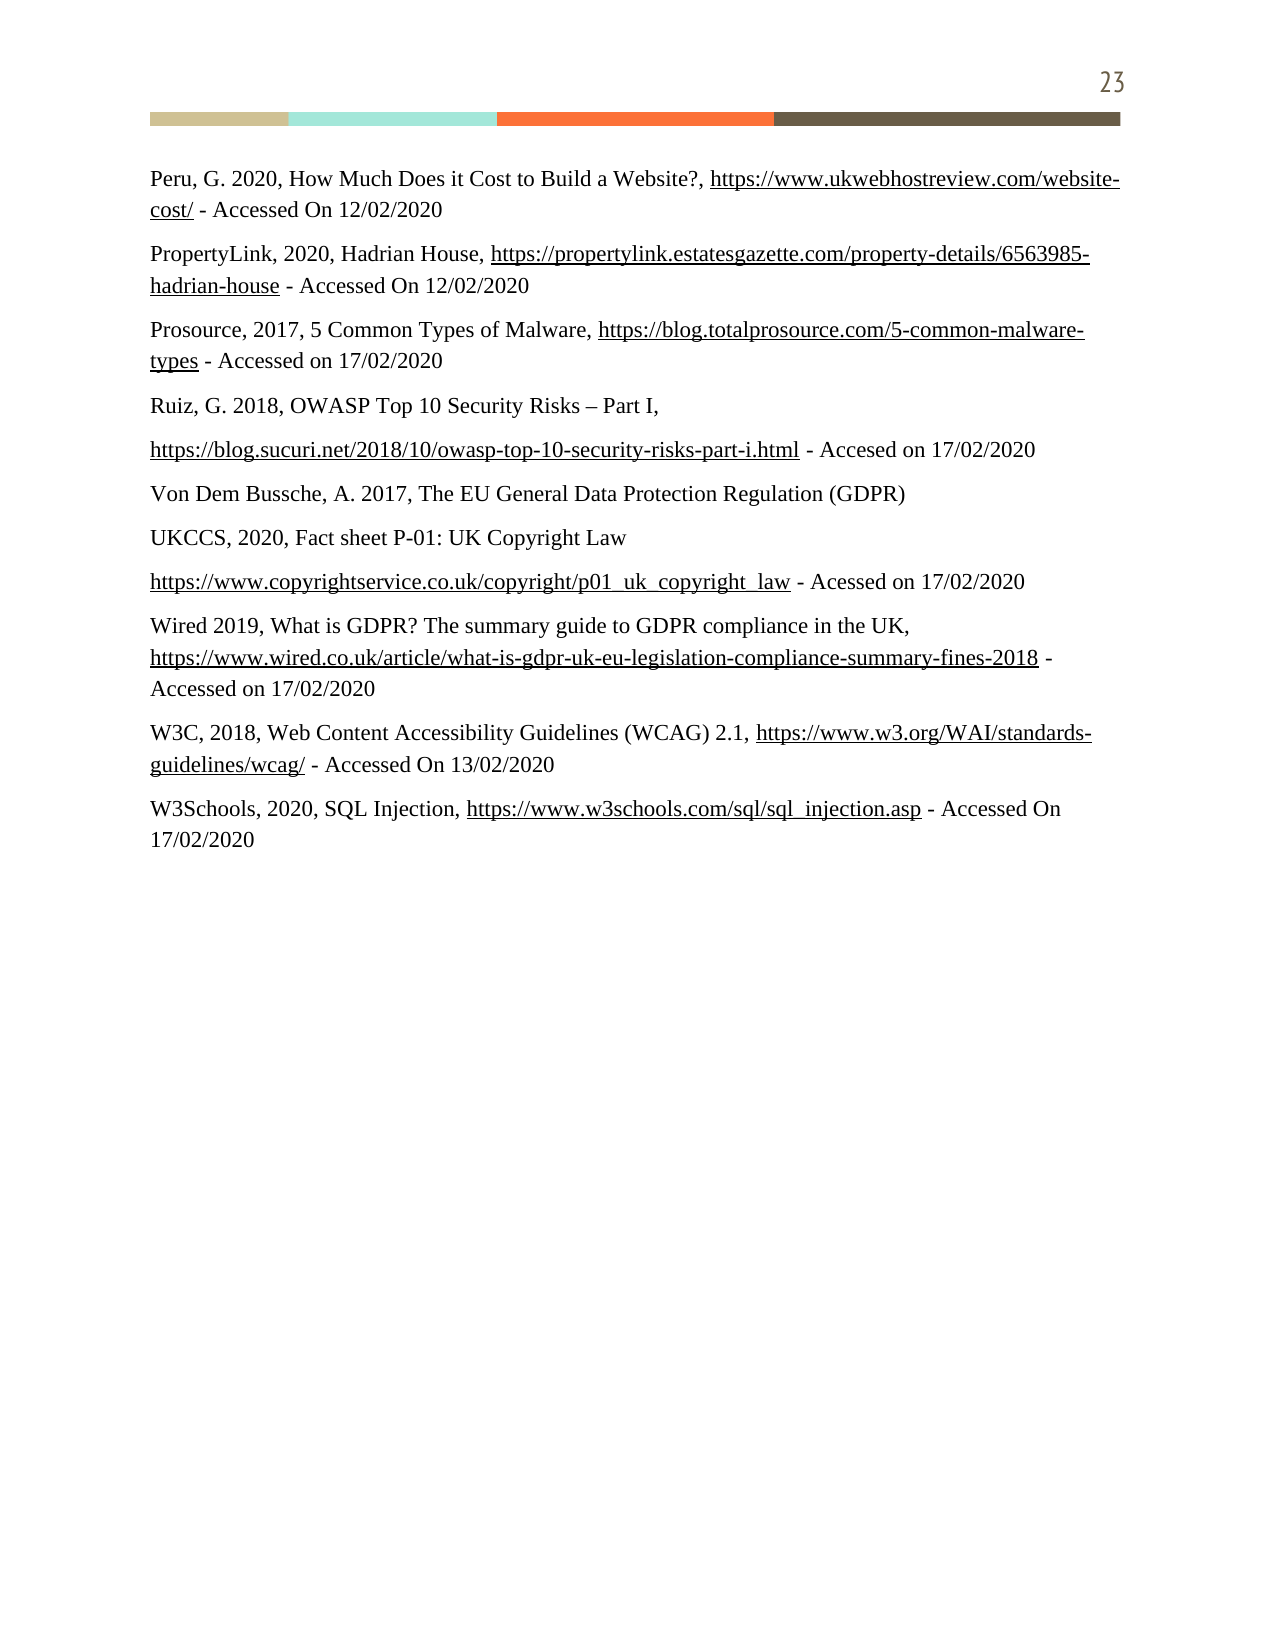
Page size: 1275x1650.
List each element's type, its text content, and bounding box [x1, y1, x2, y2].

text https://blog.sucuri.net/2018/10/owasp-top-10-security-risks-part-i.html - Accesed on 17/02/2020 [150, 436, 1125, 462]
text Peru, G. 2020, How Much Does it Cost to Build a Website?, https://www.ukwebhostreview.com/website-cost/ - Accessed On 12/02/2020 [150, 165, 1125, 223]
picture [150, 112, 1121, 126]
text Prosource, 2017, 5 Common Types of Malware, https://blog.totalprosource.com/5-common-malware-types - Accessed on 17/02/2020 [150, 316, 1125, 374]
text Ruiz, G. 2018, OWASP Top 10 Security Risks – Part I, [150, 392, 1125, 418]
text Wired 2019, What is GDPR? The summary guide to GDPR compliance in the UK, https://www.wired.co.uk/article/what-is-gdpr-uk-eu-legislation-compliance-summary-fines-2018 - Accessed on 17/02/2020 [150, 612, 1125, 701]
text PropertyLink, 2020, Hadrian House, https://propertylink.estatesgazette.com/property-details/6563985-hadrian-house - Accessed On 12/02/2020 [150, 240, 1125, 298]
text W3Schools, 2020, SQL Injection, https://www.w3schools.com/sql/sql_injection.asp - Accessed On 17/02/2020 [150, 795, 1125, 853]
text Von Dem Bussche, A. 2017, The EU General Data Protection Regulation (GDPR) [150, 480, 1125, 506]
text https://www.copyrightservice.co.uk/copyright/p01_uk_copyright_law - Acessed on 17/02/2020 [150, 568, 1125, 594]
text UKCCS, 2020, Fact sheet P-01: UK Copyright Law [150, 524, 1125, 550]
text W3C, 2018, Web Content Accessibility Guidelines (WCAG) 2.1, https://www.w3.org/WAI/standards-guidelines/wcag/ - Accessed On 13/02/2020 [150, 719, 1125, 777]
